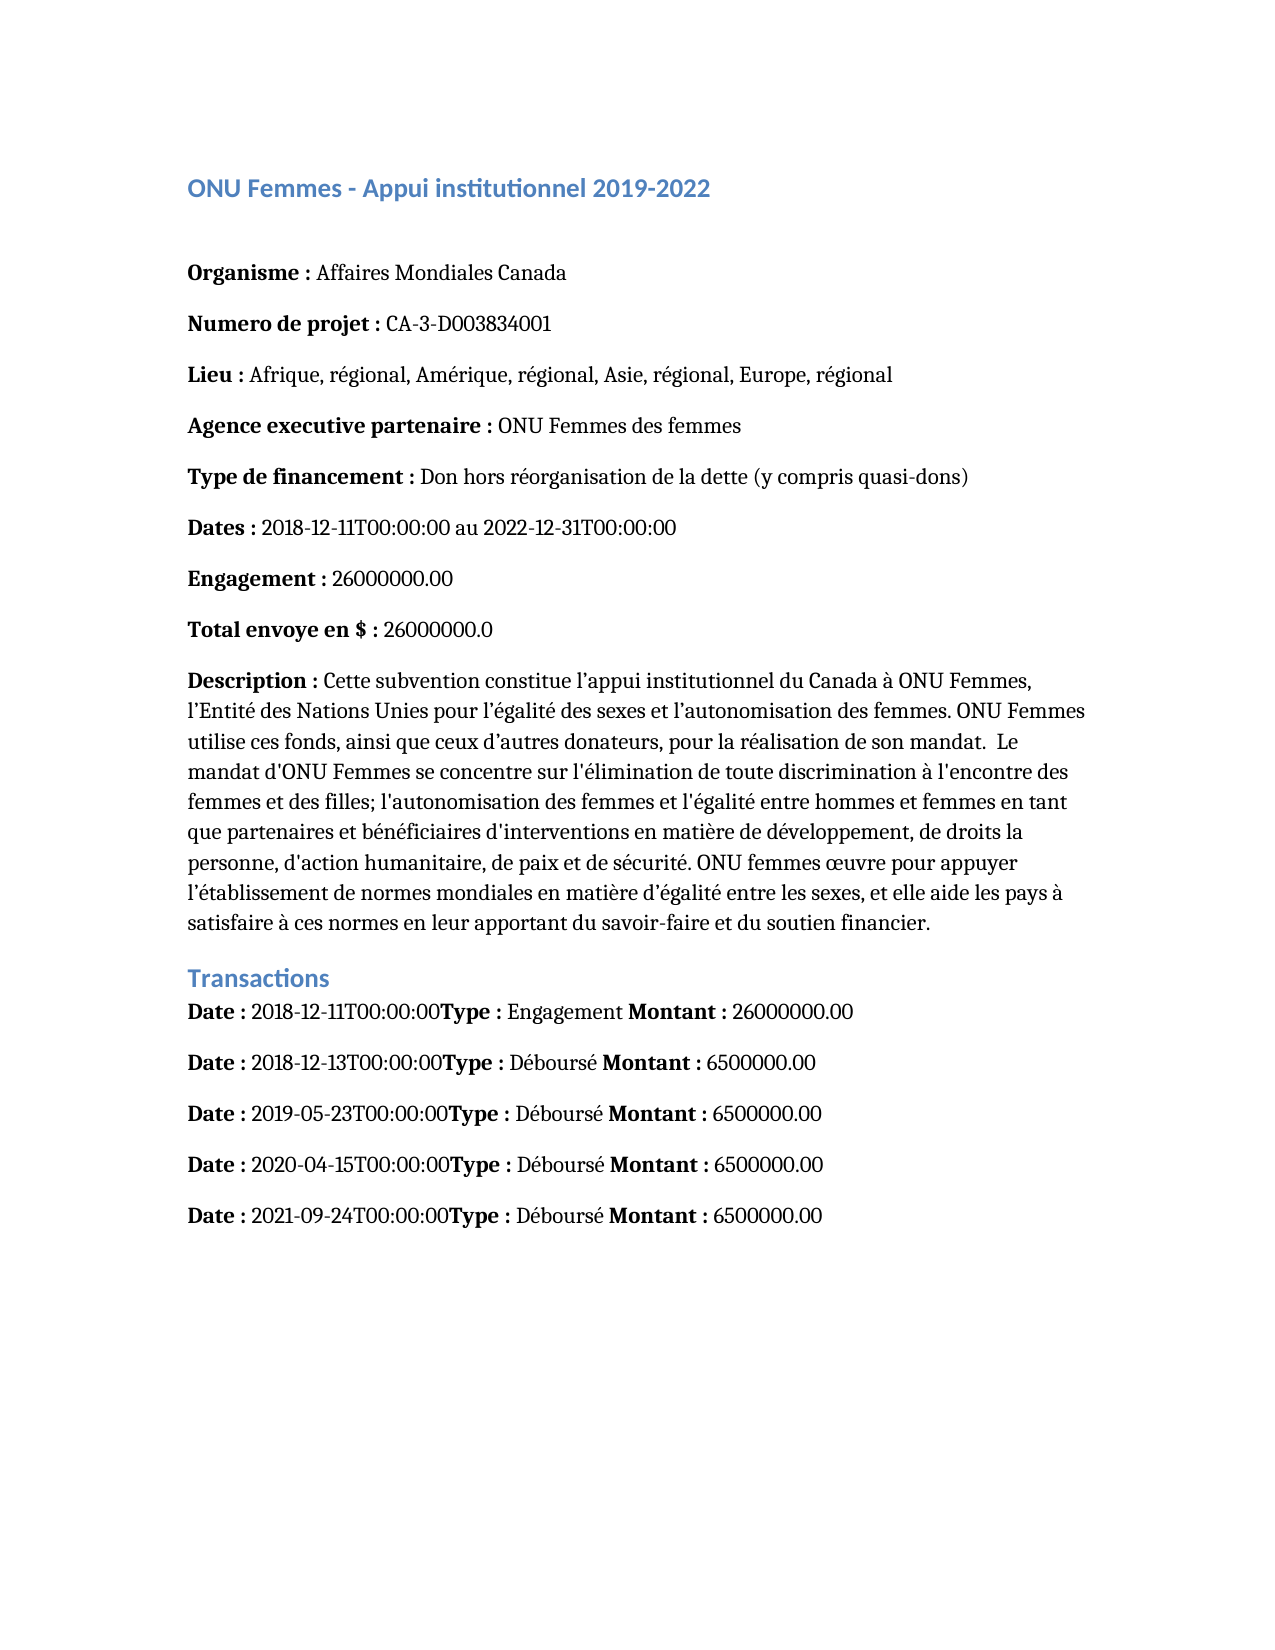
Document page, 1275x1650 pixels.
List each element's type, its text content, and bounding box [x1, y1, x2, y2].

text Total envoye en $ : 26000000.0 [187, 617, 1087, 643]
text Type de financement : Don hors réorganisation de la dette (y compris quasi-dons) [187, 464, 1087, 490]
text Date : 2019-05-23T00:00:00Type : Déboursé Montant : 6500000.00 [187, 1101, 1087, 1127]
text Date : 2018-12-13T00:00:00Type : Déboursé Montant : 6500000.00 [187, 1050, 1087, 1076]
text Engagement : 26000000.00 [187, 566, 1087, 592]
text Agence executive partenaire : ONU Femmes des femmes [187, 413, 1087, 439]
text Numero de projet : CA-3-D003834001 [187, 311, 1087, 337]
text Organisme : Affaires Mondiales Canada [187, 260, 1087, 286]
text Date : 2021-09-24T00:00:00Type : Déboursé Montant : 6500000.00 [187, 1203, 1087, 1229]
text Description : Cette subvention constitue l’appui institutionnel du Canada à ONU Femmes, l’Entité des Nations Unies pour l’égalité des sexes et l’autonomisation des femmes. ONU Femmes utilise ces fonds, ainsi que ceux d’autres donateurs, pour la réalisation de son mandat. Le mandat d'ONU Femmes se concentre sur l'élimination de toute discrimination à l'encontre des femmes et des filles; l'autonomisation des femmes et l'égalité entre hommes et femmes en tant que partenaires et bénéficiaires d'interventions en matière de développement, de droits la personne, d'action humanitaire, de paix et de sécurité. ONU femmes œuvre pour appuyer l’établissement de normes mondiales en matière d’égalité entre les sexes, et elle aide les pays à satisfaire à ces normes en leur apportant du savoir-faire et du soutien financier. [187, 668, 1087, 936]
text Date : 2018-12-11T00:00:00Type : Engagement Montant : 26000000.00 [187, 999, 1087, 1025]
text Lieu : Afrique, régional, Amérique, régional, Asie, régional, Europe, régional [187, 362, 1087, 388]
text Dates : 2018-12-11T00:00:00 au 2022-12-31T00:00:00 [187, 515, 1087, 541]
text Date : 2020-04-15T00:00:00Type : Déboursé Montant : 6500000.00 [187, 1152, 1087, 1178]
subtitle ONU Femmes - Appui institutionnel 2019-2022 [187, 171, 1087, 204]
subtitle Transactions [187, 961, 1087, 994]
